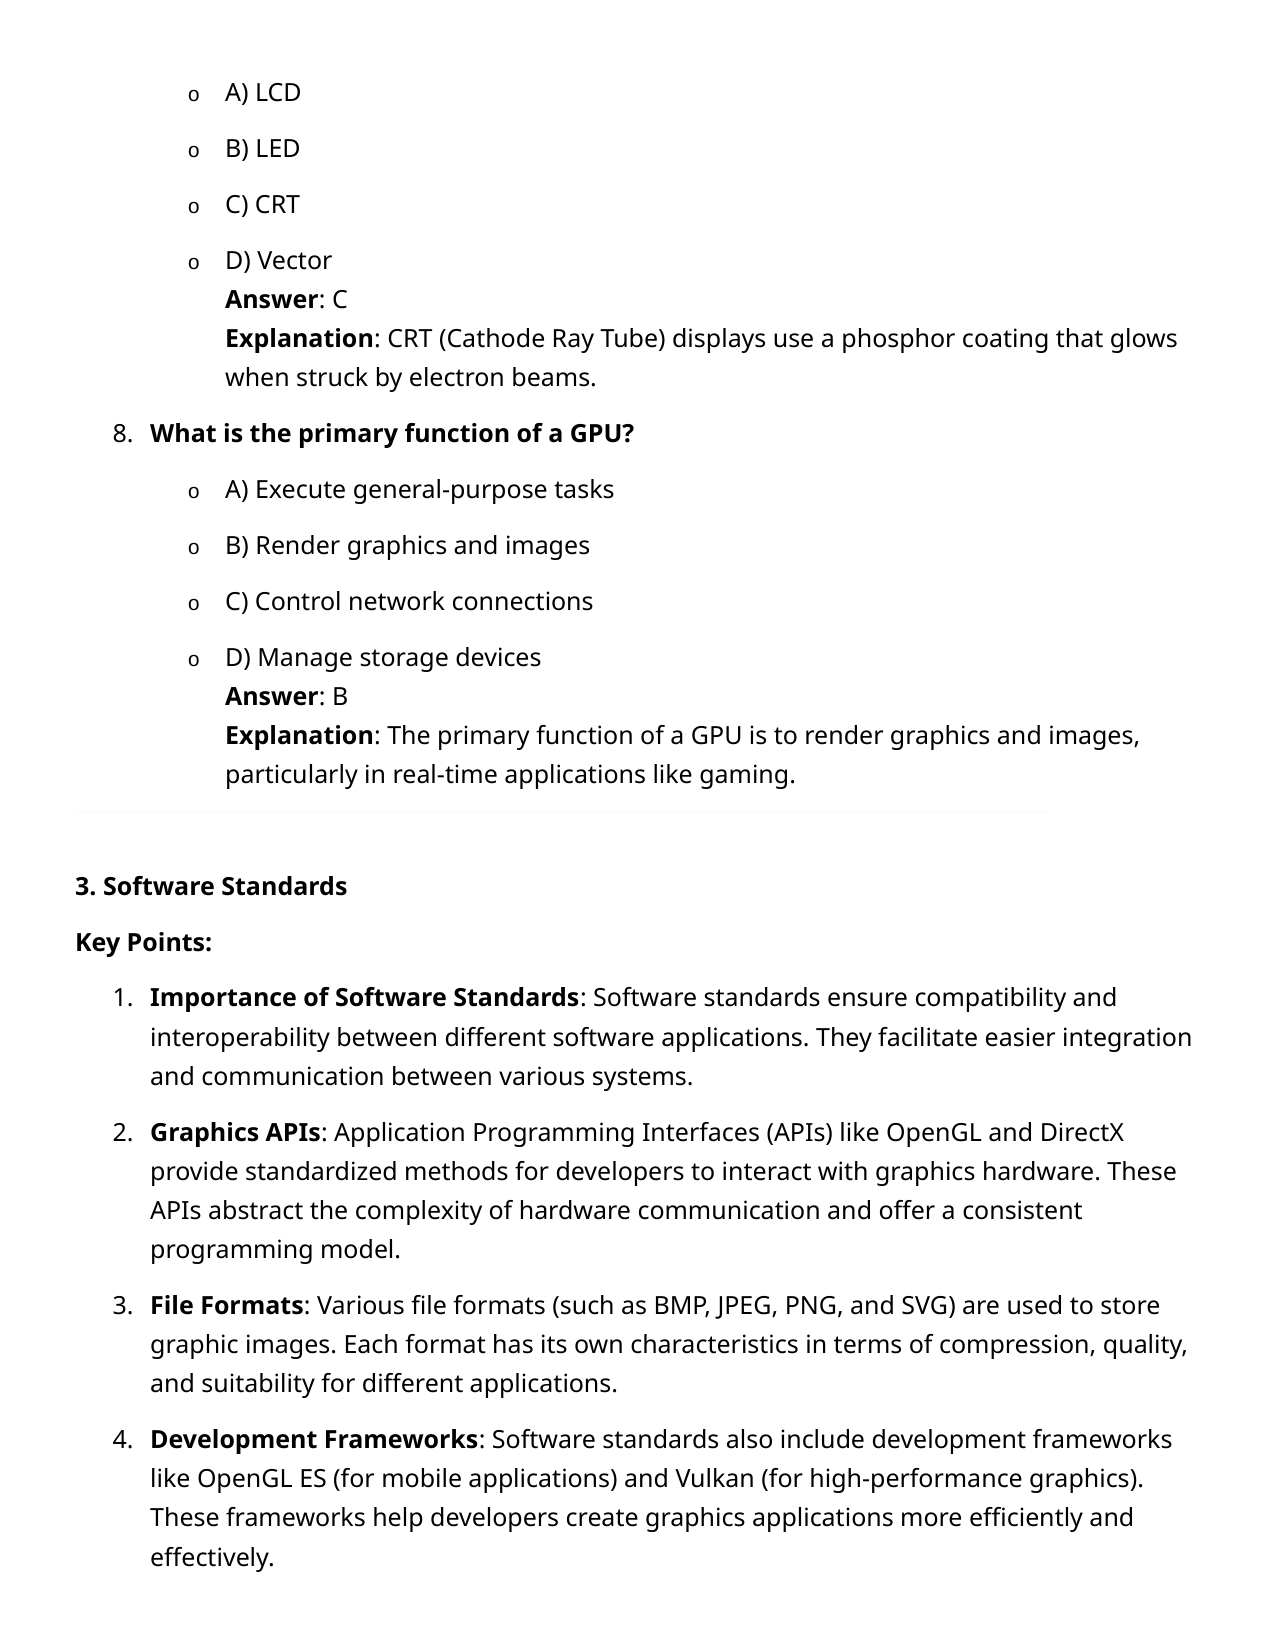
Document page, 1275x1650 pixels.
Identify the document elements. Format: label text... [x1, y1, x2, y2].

list B) Render graphics and images [187, 527, 1200, 562]
list Importance of Software Standards: Software standards ensure compatibility and interoperability between different software applications. They facilitate easier integration and communication between various systems. [112, 980, 1200, 1092]
text 3. Software Standards [75, 868, 1200, 902]
list D) Manage storage devices Answer: B Explanation: The primary function of a GPU is to render graphics and images, particularly in real-time applications like gaming. [187, 639, 1200, 791]
list A) LCD [187, 75, 1200, 109]
list B) LED [187, 131, 1200, 165]
list What is the primary function of a GPU? [112, 416, 1200, 450]
list C) Control network connections [187, 583, 1200, 617]
text Key Points: [75, 924, 1200, 958]
list C) CRT [187, 187, 1200, 221]
list D) Vector Answer: C Explanation: CRT (Cathode Ray Tube) displays use a phosphor coating that glows when struck by electron beams. [187, 242, 1200, 394]
list File Formats: Various file formats (such as BMP, JPEG, PNG, and SVG) are used to store graphic images. Each format has its own characteristics in terms of compression, quality, and suitability for different applications. [112, 1287, 1200, 1400]
list Graphics APIs: Application Programming Interfaces (APIs) like OpenGL and DirectX provide standardized methods for developers to interact with graphics hardware. These APIs abstract the complexity of hardware communication and offer a consistent programming model. [112, 1114, 1200, 1266]
list Development Frameworks: Software standards also include development frameworks like OpenGL ES (for mobile applications) and Vulkan (for high-performance graphics). These frameworks help developers create graphics applications more efficiently and effectively. [112, 1422, 1200, 1573]
list A) Execute general-purpose tasks [187, 472, 1200, 506]
